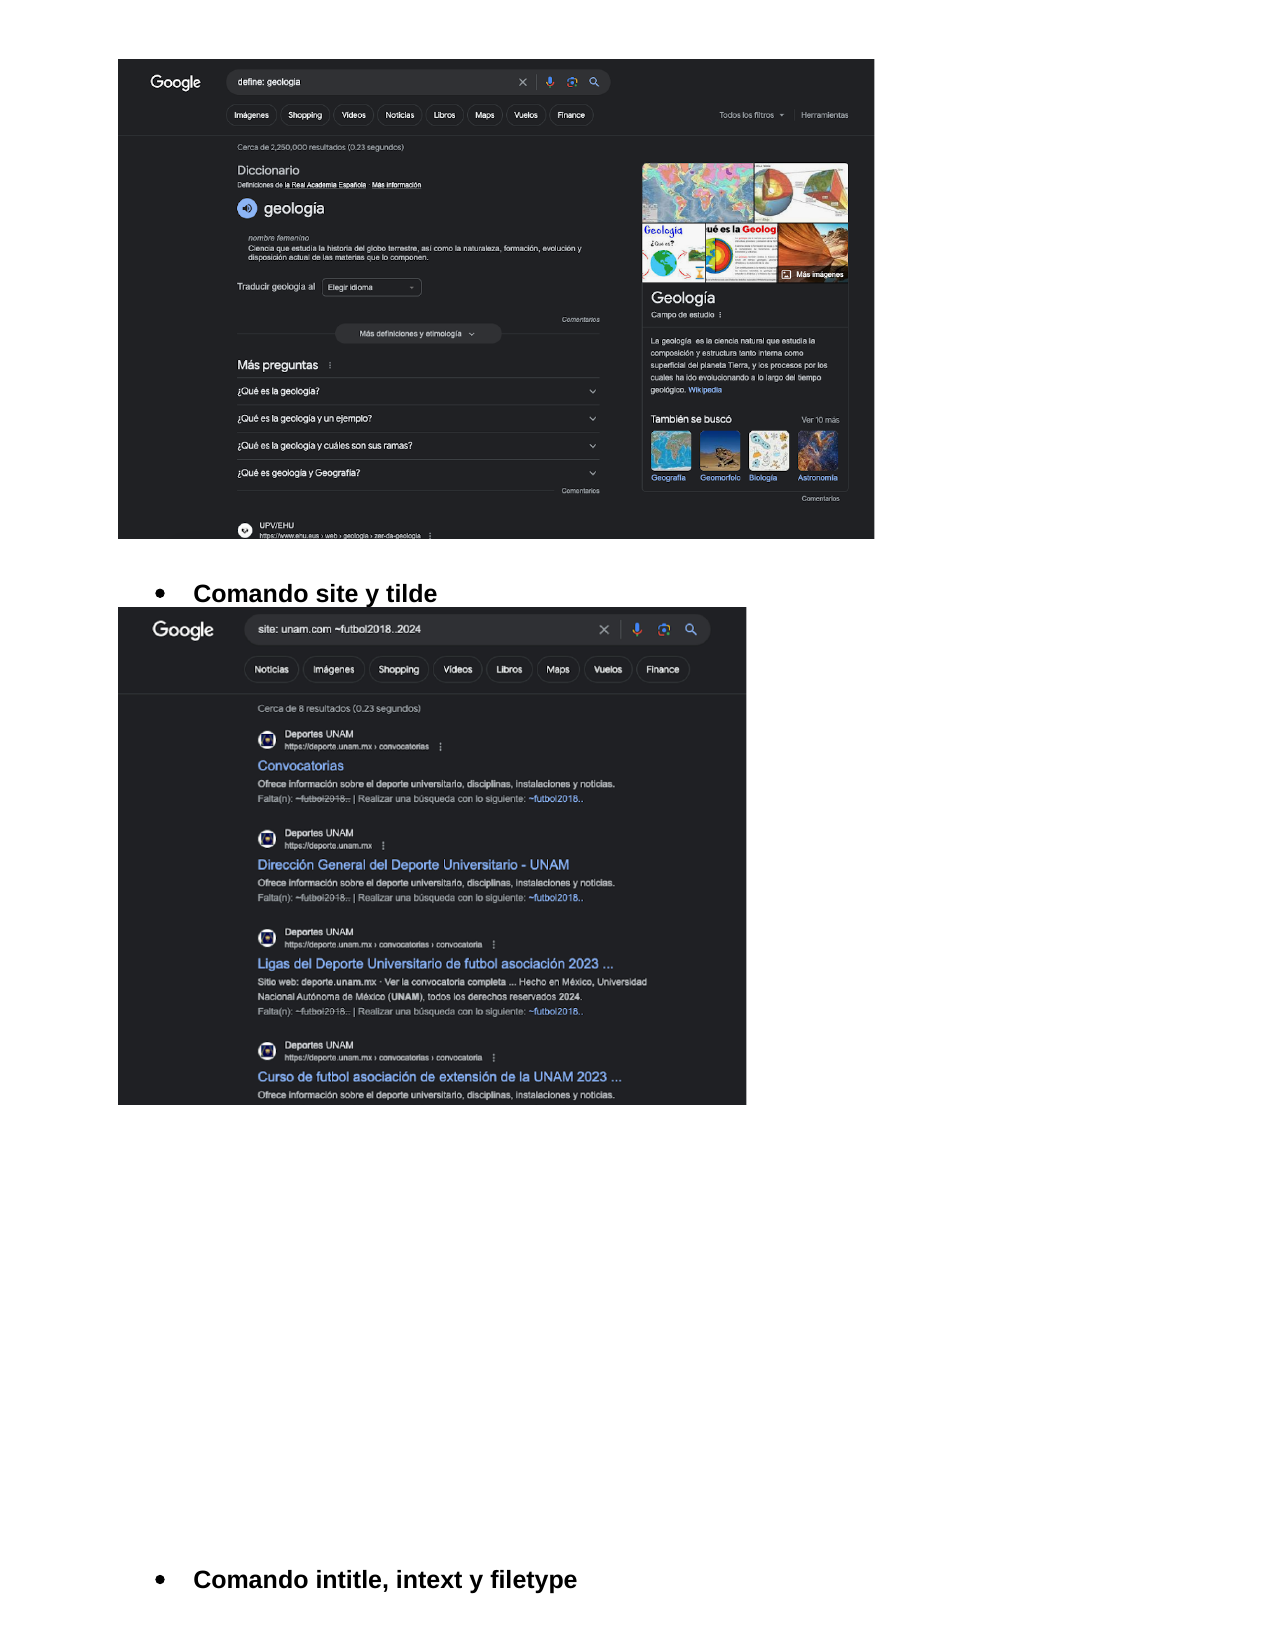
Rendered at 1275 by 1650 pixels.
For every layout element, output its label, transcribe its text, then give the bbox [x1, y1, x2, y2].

list Comando intitle, intext y filetype [156, 1565, 1205, 1594]
list Comando site y tilde [156, 578, 1205, 607]
picture [118, 59, 875, 539]
picture [118, 607, 747, 1105]
